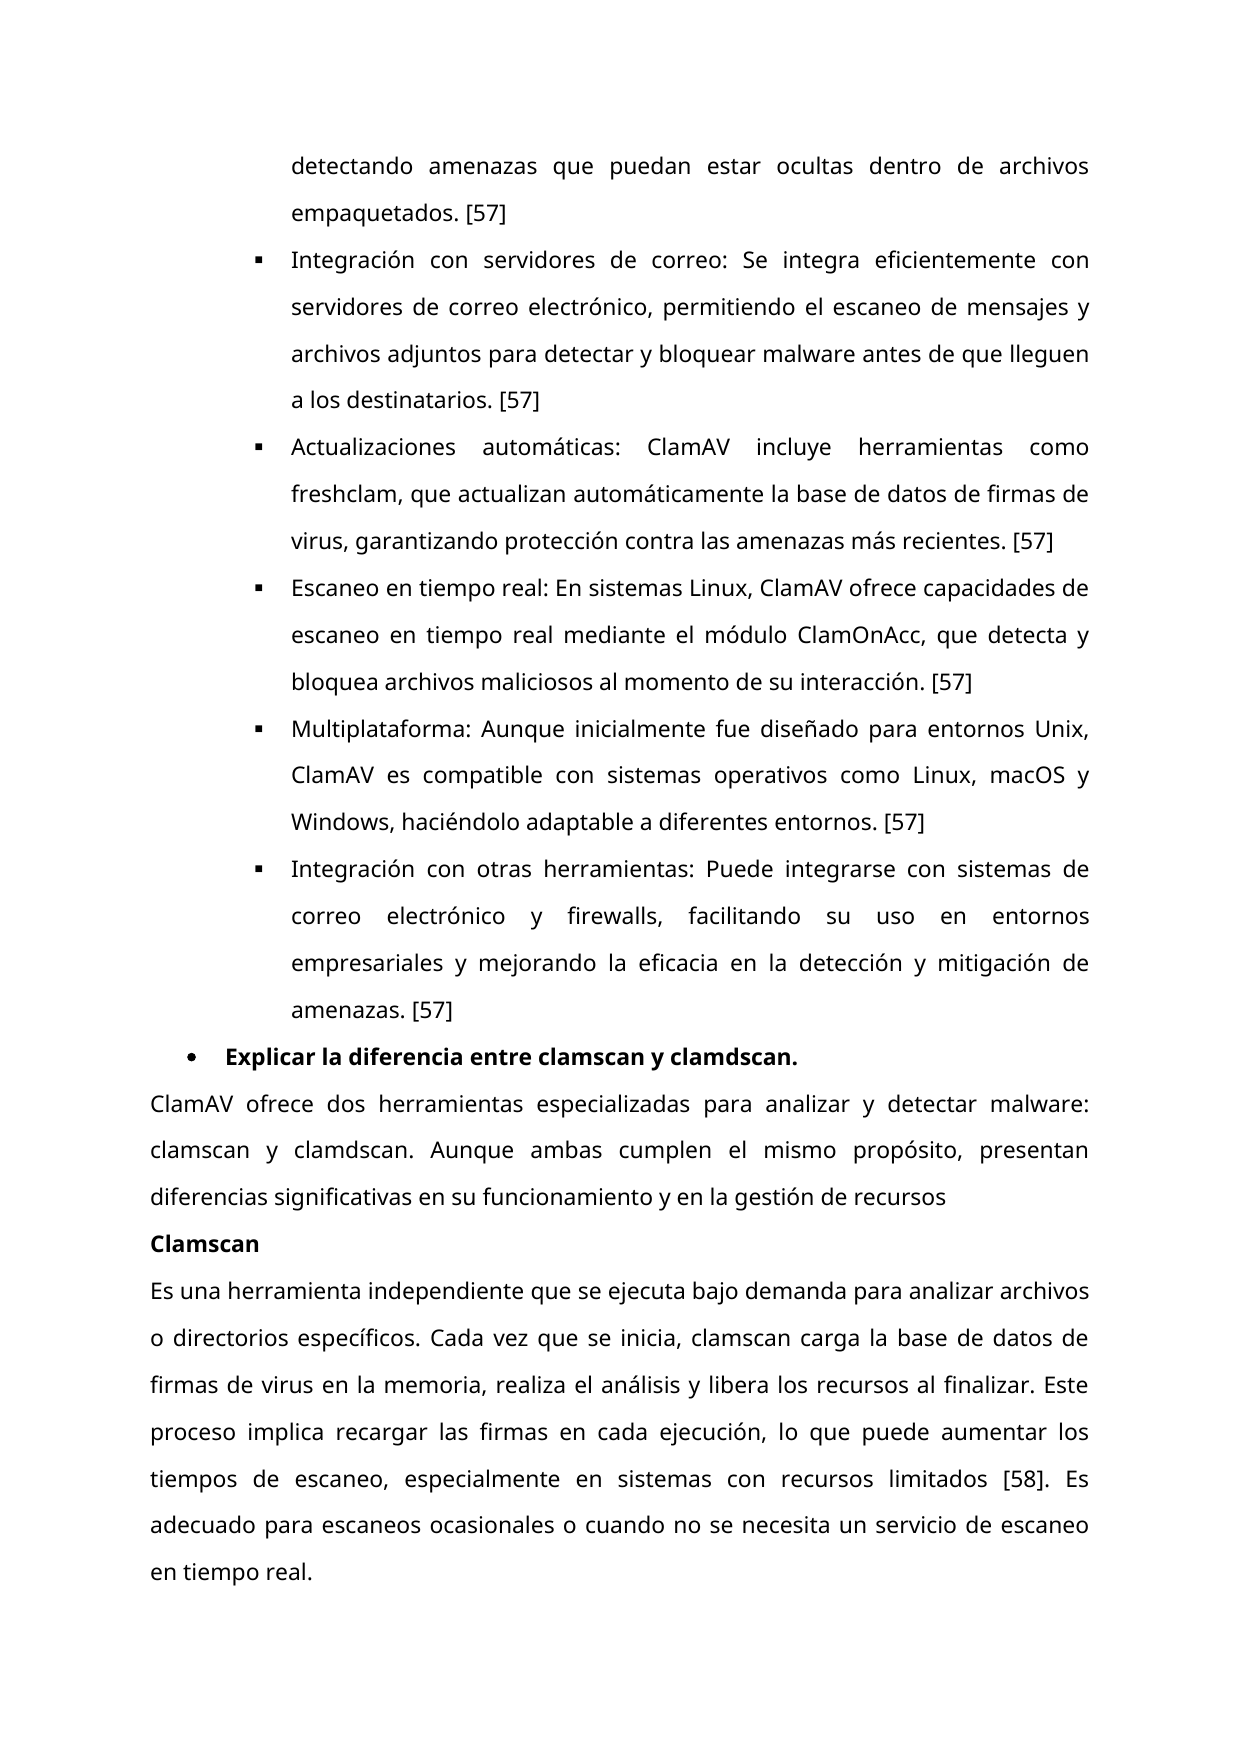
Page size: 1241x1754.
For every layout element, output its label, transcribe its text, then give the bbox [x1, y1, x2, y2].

list Explicar la diferencia entre clamscan y clamdscan. [187, 1041, 1090, 1072]
list Actualizaciones automáticas: ClamAV incluye herramientas como freshclam, que actualizan automáticamente la base de datos de firmas de virus, garantizando protección contra las amenazas más recientes. [57] [253, 431, 1090, 556]
list Multiplataforma: Aunque inicialmente fue diseñado para entornos Unix, ClamAV es compatible con sistemas operativos como Linux, macOS y Windows, haciéndolo adaptable a diferentes entornos. [57] [253, 712, 1090, 837]
list Escaneo en tiempo real: En sistemas Linux, ClamAV ofrece capacidades de escaneo en tiempo real mediante el módulo ClamOnAcc, que detecta y bloquea archivos maliciosos al momento de su interacción. [57] [253, 572, 1090, 697]
list Integración con otras herramientas: Puede integrarse con sistemas de correo electrónico y firewalls, facilitando su uso en entornos empresariales y mejorando la eficacia en la detección y mitigación de amenazas. [57] [253, 853, 1090, 1025]
text ClamAV ofrece dos herramientas especializadas para analizar y detectar malware: clamscan y clamdscan. Aunque ambas cumplen el mismo propósito, presentan diferencias significativas en su funcionamiento y en la gestión de recursos [150, 1087, 1090, 1212]
list Integración con servidores de correo: Se integra eficientemente con servidores de correo electrónico, permitiendo el escaneo de mensajes y archivos adjuntos para detectar y bloquear malware antes de que lleguen a los destinatarios. [57] [253, 244, 1090, 416]
text Es una herramienta independiente que se ejecuta bajo demanda para analizar archivos o directorios específicos. Cada vez que se inicia, clamscan carga la base de datos de firmas de virus en la memoria, realiza el análisis y libera los recursos al finalizar. Este proceso implica recargar las firmas en cada ejecución, lo que puede aumentar los tiempos de escaneo, especialmente en sistemas con recursos limitados [58]. Es adecuado para escaneos ocasionales o cuando no se necesita un servicio de escaneo en tiempo real. [150, 1275, 1090, 1587]
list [253, 150, 1090, 228]
text Clamscan [150, 1228, 1090, 1259]
